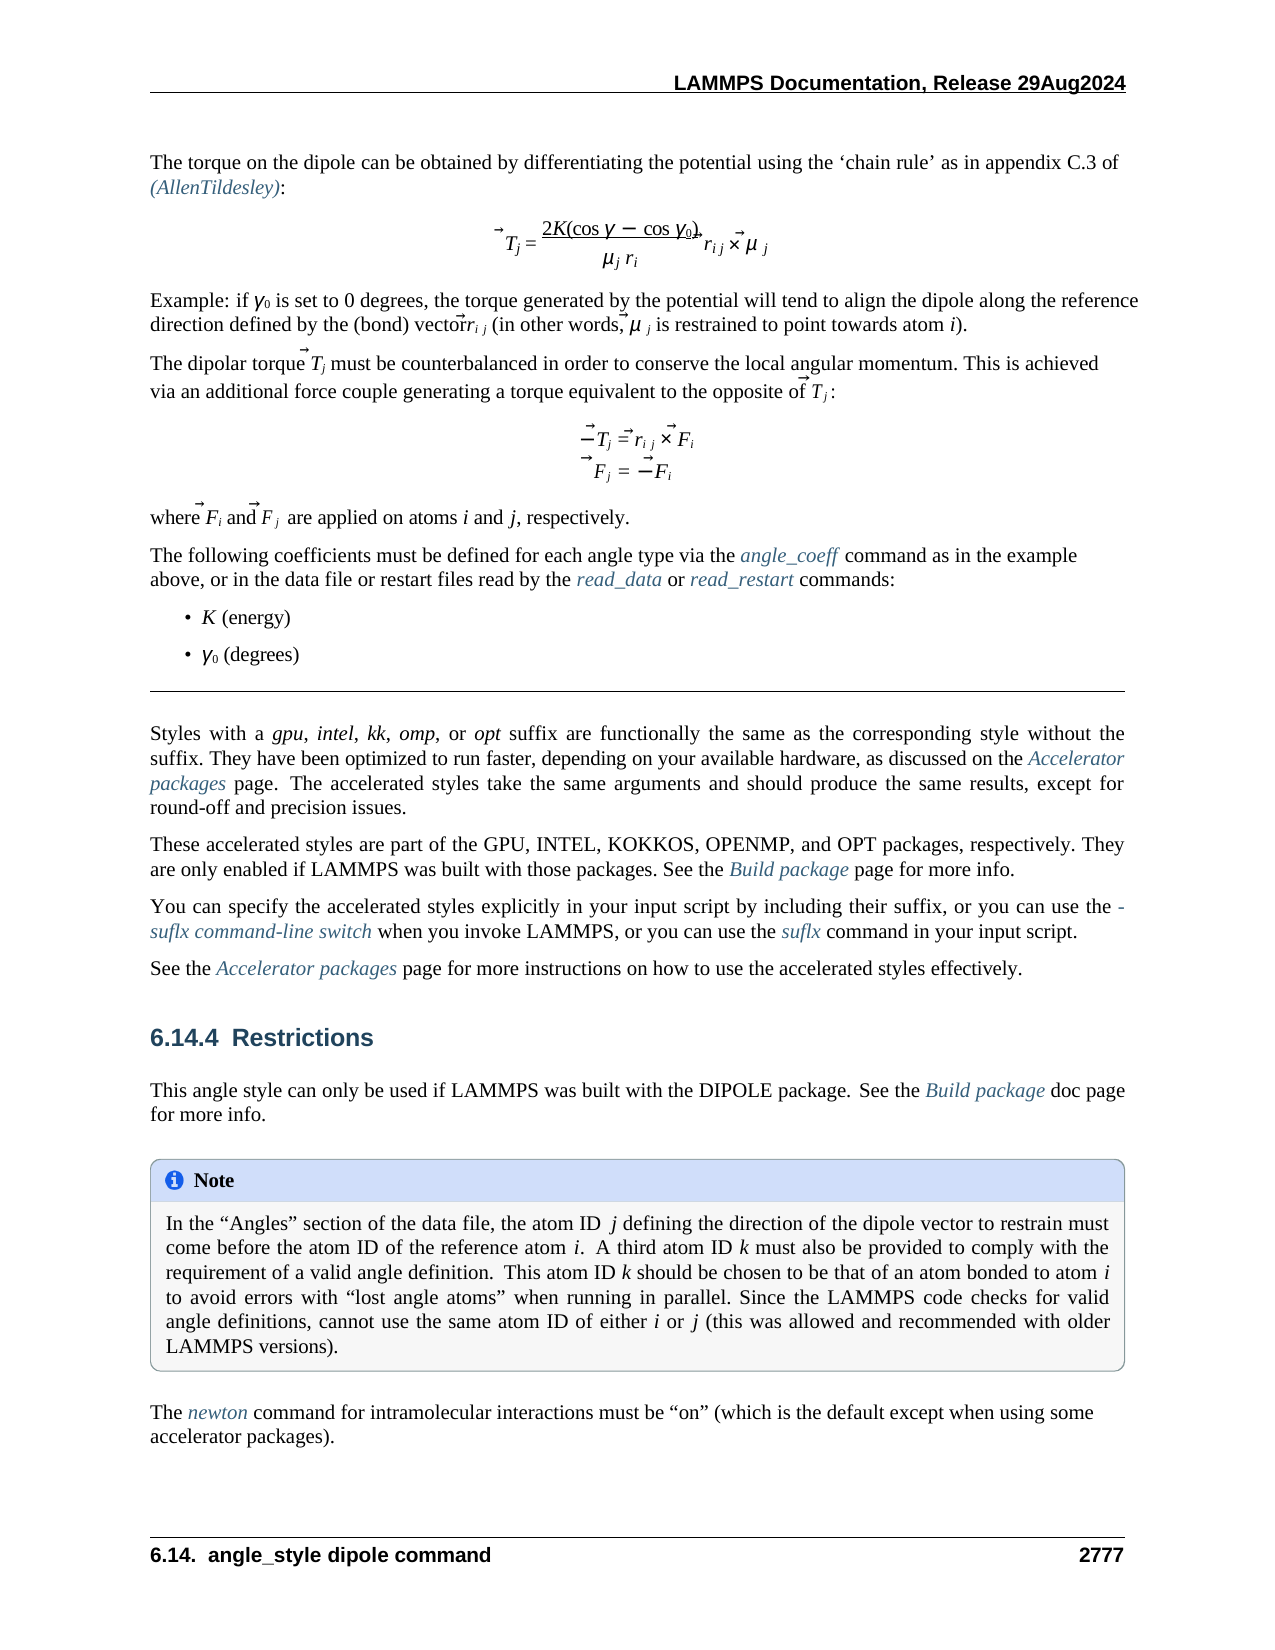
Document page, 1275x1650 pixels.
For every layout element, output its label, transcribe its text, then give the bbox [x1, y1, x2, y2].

text The dipolar torque ⃗Tj must be counterbalanced in order to conserve the local angular momentum. This is achieved via an additional force couple generating a torque equivalent to the opposite of ⃗Tj: [150, 349, 1126, 403]
picture [165, 1170, 184, 1190]
text You can specify the accelerated styles explicitly in your input script by including their suffix, or you can use the -suflx command-line switch when you invoke LAMMPS, or you can use the suflx command in your input script. [150, 894, 1125, 943]
text See the Accelerator packages page for more instructions on how to use the accelerated styles effectively. [150, 956, 1144, 980]
text This angle style can only be used if LAMMPS was built with the DIPOLE package. See the Build package doc page for more info. [150, 1077, 1125, 1126]
text The following coefficients must be defined for each angle type via the angle_coeff command as in the example above, or in the data file or restart files read by the read_data or read_restart commands: [150, 543, 1126, 591]
text ⃗Tj = 2K(cos γ − cos γ0) ⃗ri j × ⃗µ j [195, 213, 1078, 259]
text −⃗Tj = ⃗ri j × ⃗Fi [578, 423, 1144, 453]
text (AllenTildesley): [150, 175, 1144, 199]
list Restrictions [150, 1023, 1144, 1051]
text These accelerated styles are part of the GPU, INTEL, KOKKOS, OPENMP, and OPT packages, respectively. They are only enabled if LAMMPS was built with those packages. See the Build package page for more info. [150, 832, 1125, 881]
text ⃗Fj = −⃗Fi [594, 454, 1144, 484]
text The newton command for intramolecular interactions must be “on” (which is the default except when using some accelerator packages). [150, 1400, 1144, 1448]
text Example: if γ0 is set to 0 degrees, the torque generated by the potential will tend to align the dipole along the reference direction defined by the (bond) vector⃗ri j (in other words, ⃗µ j is restrained to point towards atom i). [150, 288, 1144, 337]
text Styles with a gpu, intel, kk, omp, or opt suffix are functionally the same as the corresponding style without the suffix. They have been optimized to run faster, depending on your available hardware, as discussed on the Accelerator packages page. The accelerated styles take the same arguments and should produce the same results, except for round-off and precision issues. [150, 721, 1125, 819]
list K (energy) [184, 604, 1144, 629]
text The torque on the dipole can be obtained by differentiating the potential using the ‘chain rule’ as in appendix C.3 of [150, 150, 1144, 174]
text where ⃗Fi and ⃗Fj are applied on atoms i and j, respectively. [150, 501, 1144, 529]
list γ0 (degrees) [184, 642, 1144, 666]
